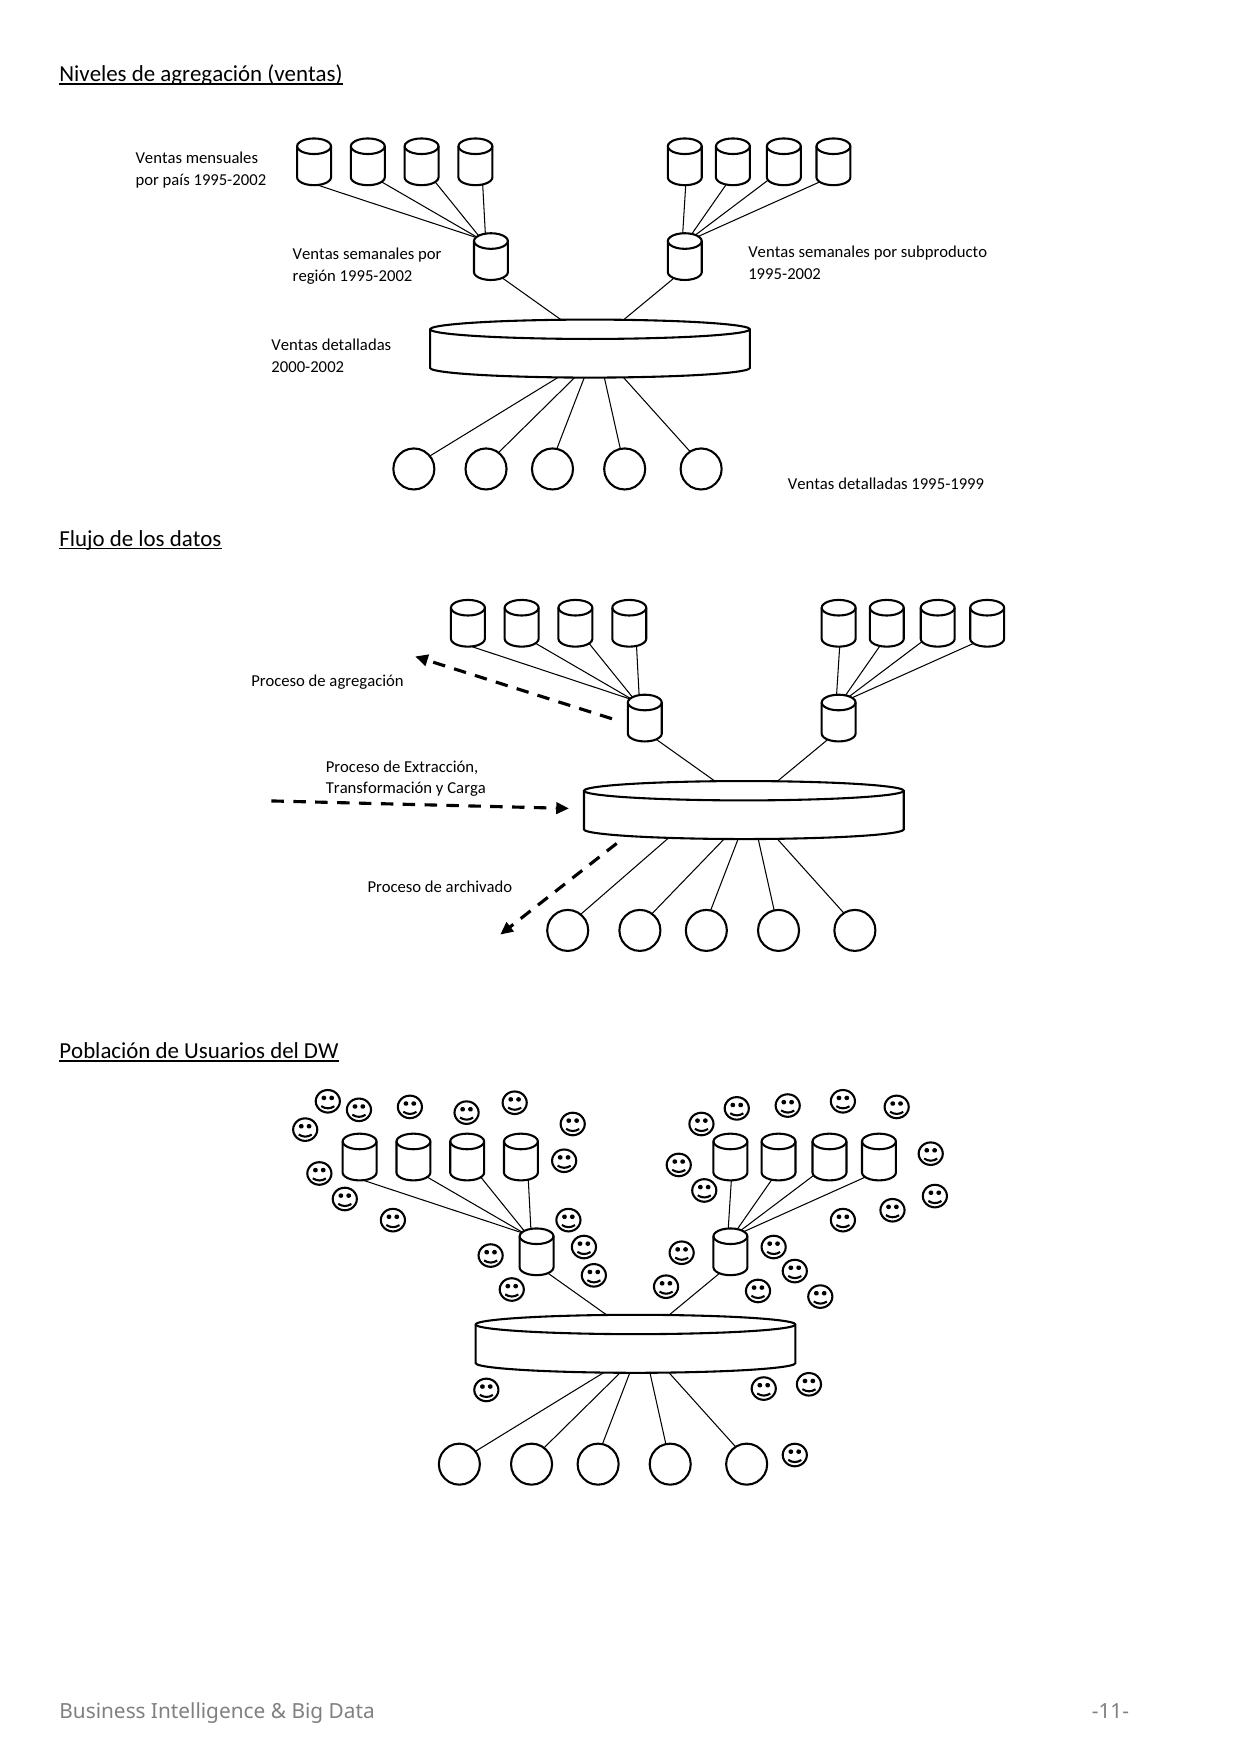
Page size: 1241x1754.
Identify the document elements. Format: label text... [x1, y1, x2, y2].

text Flujo de los datos [59, 524, 1181, 552]
text Población de Usuarios del DW [59, 1036, 1181, 1064]
text Niveles de agregación (ventas) [59, 59, 1181, 87]
